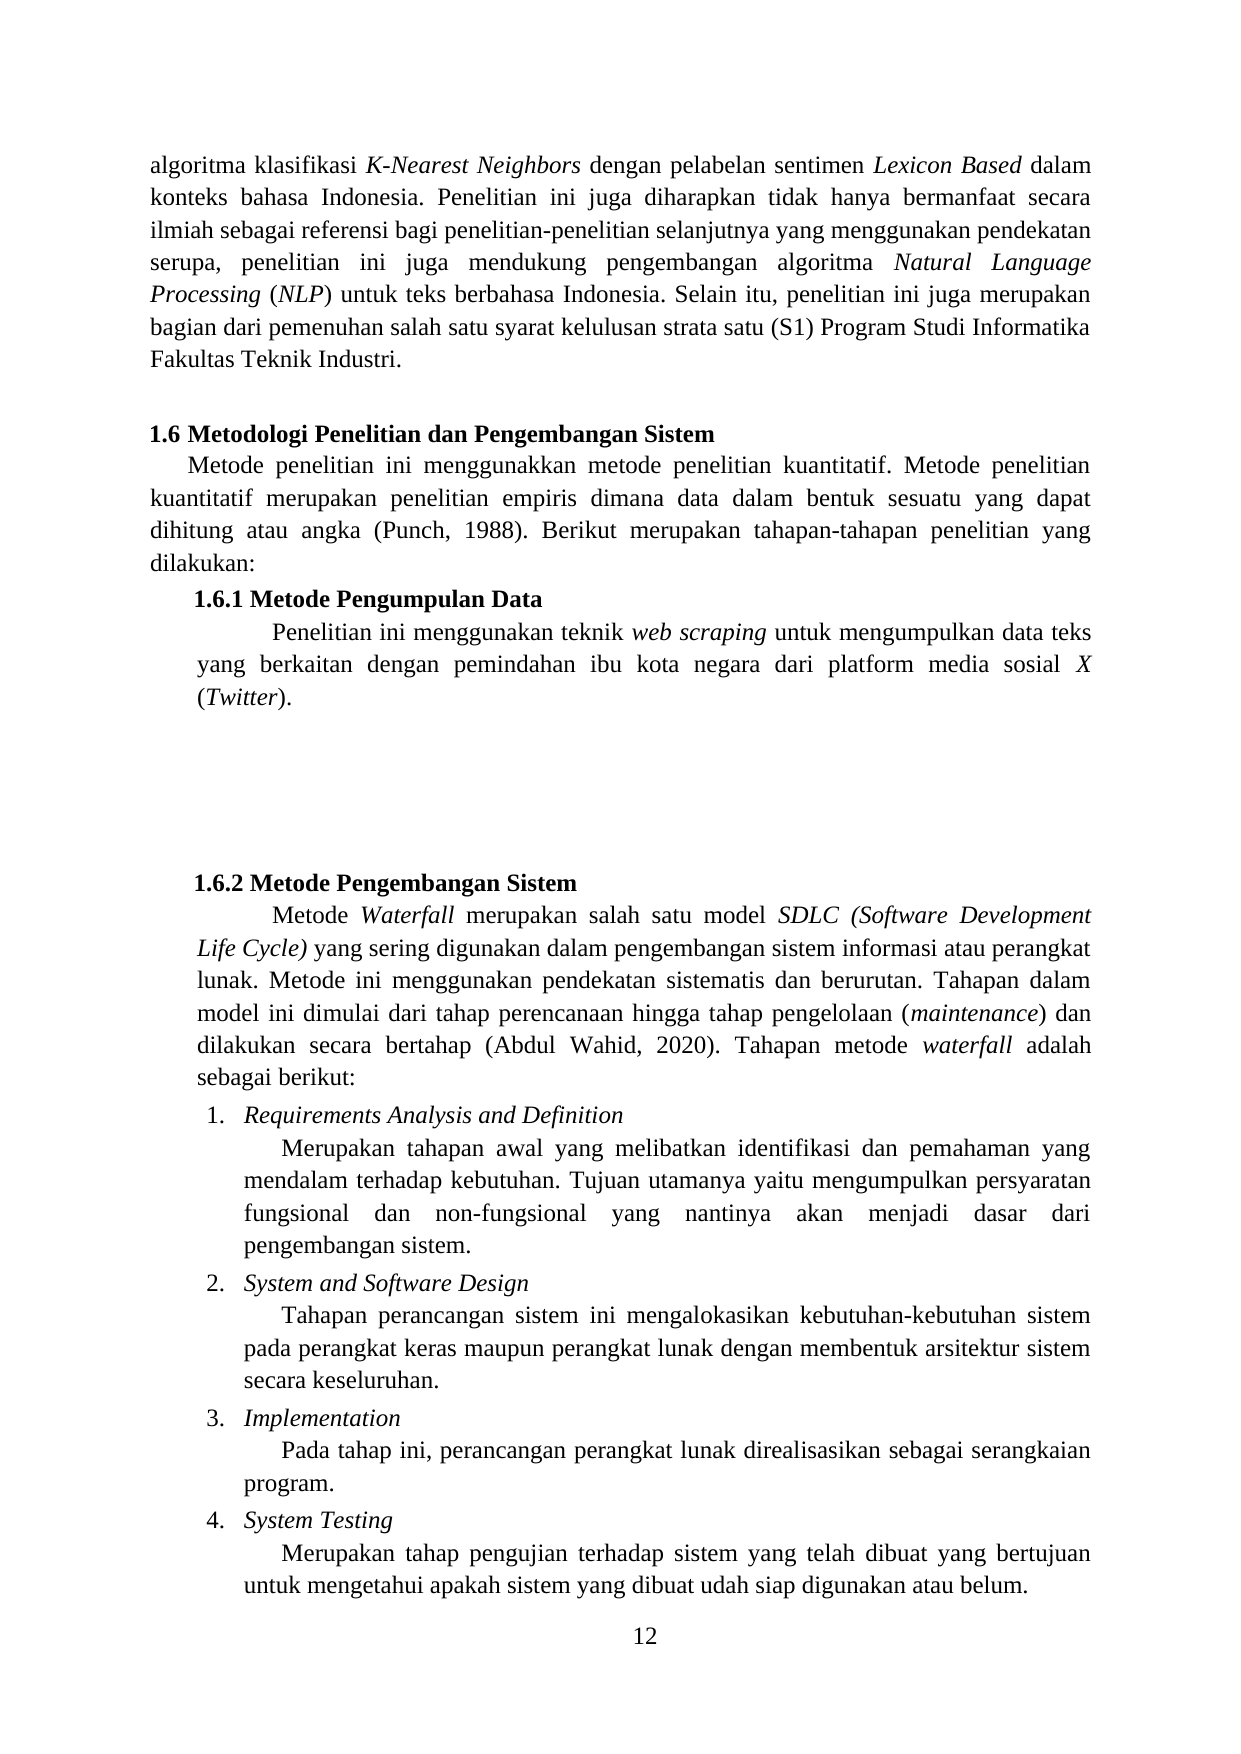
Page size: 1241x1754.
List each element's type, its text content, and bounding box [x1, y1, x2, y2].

subtitle 1.6 Metodologi Penelitian dan Pengembangan Sistem [149, 419, 1136, 448]
text Penelitian ini menggunakan teknik web scraping untuk mengumpulkan data teks yang berkaitan dengan pemindahan ibu kota negara dari platform media sosial X (Twitter). [197, 617, 1091, 710]
list Implementation [206, 1403, 1136, 1431]
list System and Software Design [206, 1268, 1136, 1296]
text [150, 150, 1091, 373]
text Metode penelitian ini menggunakkan metode penelitian kuantitatif. Metode penelitian kuantitatif merupakan penelitian empiris dimana data dalam bentuk sesuatu yang dapat dihitung atau angka (Punch, 1988). Berikut merupakan tahapan-tahapan penelitian yang dilakukan: [150, 451, 1091, 577]
list Requirements Analysis and Definition [206, 1100, 1136, 1129]
text Metode Waterfall merupakan salah satu model SDLC (Software Development Life Cycle) yang sering digunakan dalam pengembangan sistem informasi atau perangkat lunak. Metode ini menggunakan pendekatan sistematis dan berurutan. Tahapan dalam model ini dimulai dari tahap perencanaan hingga tahap pengelolaan (maintenance) dan dilakukan secara bertahap (Abdul Wahid, 2020). Tahapan metode waterfall adalah sebagai berikut: [197, 900, 1091, 1091]
text Merupakan tahap pengujian terhadap sistem yang telah dibuat yang bertujuan untuk mengetahui apakah sistem yang dibuat udah siap digunakan atau belum. [244, 1538, 1091, 1599]
text Pada tahap ini, perancangan perangkat lunak direalisasikan sebagai serangkaian program. [244, 1436, 1091, 1497]
subtitle 1.6.1 Metode Pengumpulan Data [193, 584, 1136, 613]
list System Testing [206, 1505, 1136, 1534]
text Tahapan perancangan sistem ini mengalokasikan kebutuhan-kebutuhan sistem pada perangkat keras maupun perangkat lunak dengan membentuk arsitektur sistem secara keseluruhan. [244, 1301, 1091, 1394]
text Merupakan tahapan awal yang melibatkan identifikasi dan pemahaman yang mendalam terhadap kebutuhan. Tujuan utamanya yaitu mengumpulkan persyaratan fungsional dan non-fungsional yang nantinya akan menjadi dasar dari pengembangan sistem. [244, 1133, 1091, 1259]
subtitle 1.6.2 Metode Pengembangan Sistem [193, 868, 1136, 897]
